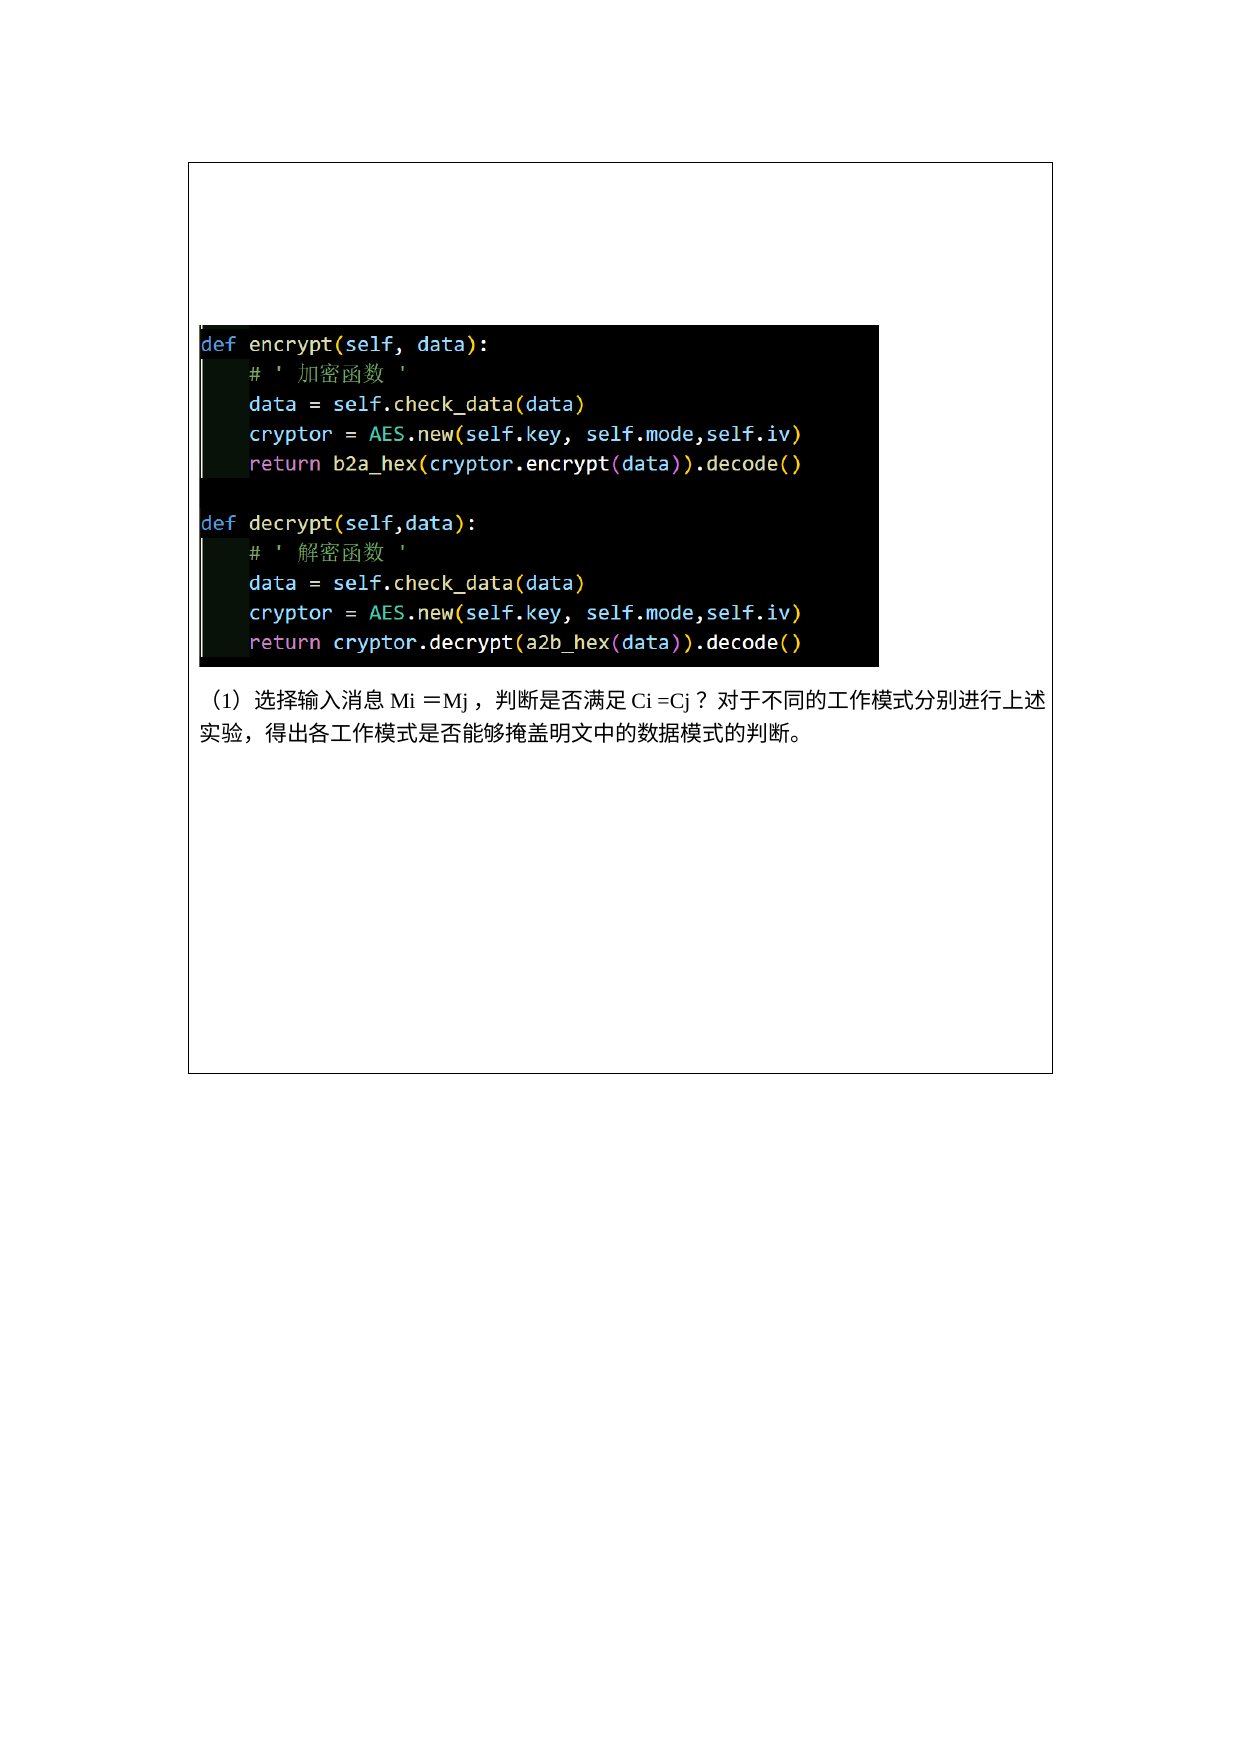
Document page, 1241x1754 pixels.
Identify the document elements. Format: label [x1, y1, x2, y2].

picture [199, 325, 879, 667]
table_cell [189, 163, 1052, 1073]
